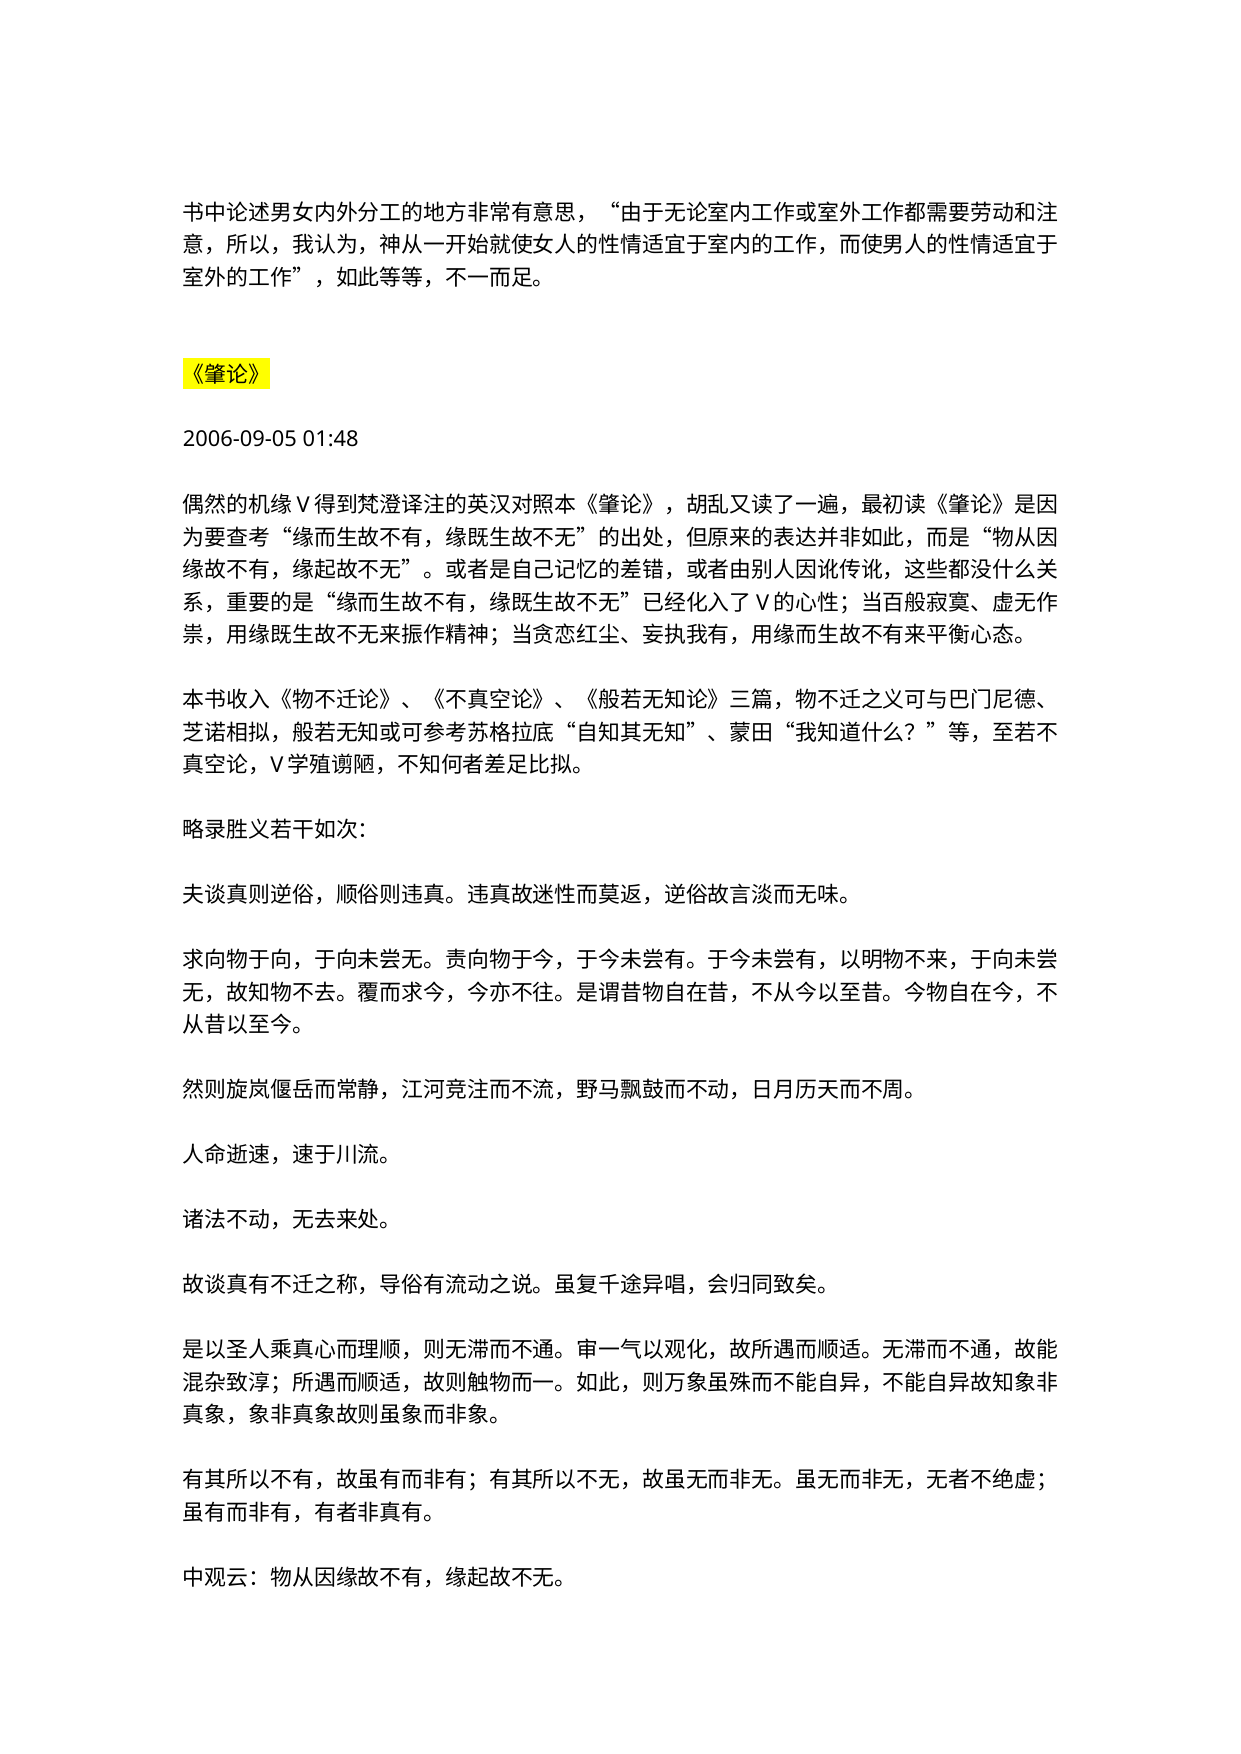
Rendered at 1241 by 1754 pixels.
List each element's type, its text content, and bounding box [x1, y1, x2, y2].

text 2006-09-05 01:48 [183, 422, 1058, 454]
text 夫谈真则逆俗，顺俗则违真。违真故迷性而莫返，逆俗故言淡而无味。 [183, 877, 1058, 909]
text 有其所以不有，故虽有而非有；有其所以不无，故虽无而非无。虽无而非无，无者不绝虚；虽有而非有，有者非真有。 [183, 1462, 1058, 1527]
text 故谈真有不迁之称，导俗有流动之说。虽复千途异唱，会归同致矣。 [183, 1267, 1058, 1299]
text 中观云：物从因缘故不有，缘起故不无。 [183, 1559, 1058, 1592]
text 人命逝速，速于川流。 [183, 1137, 1058, 1169]
text 诸法不动，无去来处。 [183, 1202, 1058, 1234]
text 是以圣人乘真心而理顺，则无滞而不通。审一气以观化，故所遇而顺适。无滞而不通，故能混杂致淳；所遇而顺适，故则触物而一。如此，则万象虽殊而不能自异，不能自异故知象非真象，象非真象故则虽象而非象。 [183, 1332, 1058, 1429]
text 求向物于向，于向未尝无。责向物于今，于今未尝有。于今未尝有，以明物不来，于向未尝无，故知物不去。覆而求今，今亦不往。是谓昔物自在昔，不从今以至昔。今物自在今，不从昔以至今。 [183, 942, 1058, 1039]
text 《肇论》 [183, 357, 1058, 389]
text 然则旋岚偃岳而常静，江河竞注而不流，野马飘鼓而不动，日月历天而不周。 [183, 1072, 1058, 1104]
text 略录胜义若干如次： [183, 812, 1058, 844]
text 偶然的机缘V得到梵澄译注的英汉对照本《肇论》，胡乱又读了一遍，最初读《肇论》是因为要查考“缘而生故不有，缘既生故不无”的出处，但原来的表达并非如此，而是“物从因缘故不有，缘起故不无”。或者是自己记忆的差错，或者由别人因讹传讹，这些都没什么关系，重要的是“缘而生故不有，缘既生故不无”已经化入了V的心性；当百般寂寞、虚无作祟，用缘既生故不无来振作精神；当贪恋红尘、妄执我有，用缘而生故不有来平衡心态。 [183, 487, 1058, 649]
text 书中论述男女内外分工的地方非常有意思，“由于无论室内工作或室外工作都需要劳动和注意，所以，我认为，神从一开始就使女人的性情适宜于室内的工作，而使男人的性情适宜于室外的工作”，如此等等，不一而足。 [183, 194, 1058, 292]
text 本书收入《物不迁论》、《不真空论》、《般若无知论》三篇，物不迁之义可与巴门尼德、芝诺相拟，般若无知或可参考苏格拉底“自知其无知”、蒙田“我知道什么？”等，至若不真空论，V学殖谫陋，不知何者差足比拟。 [183, 682, 1058, 779]
